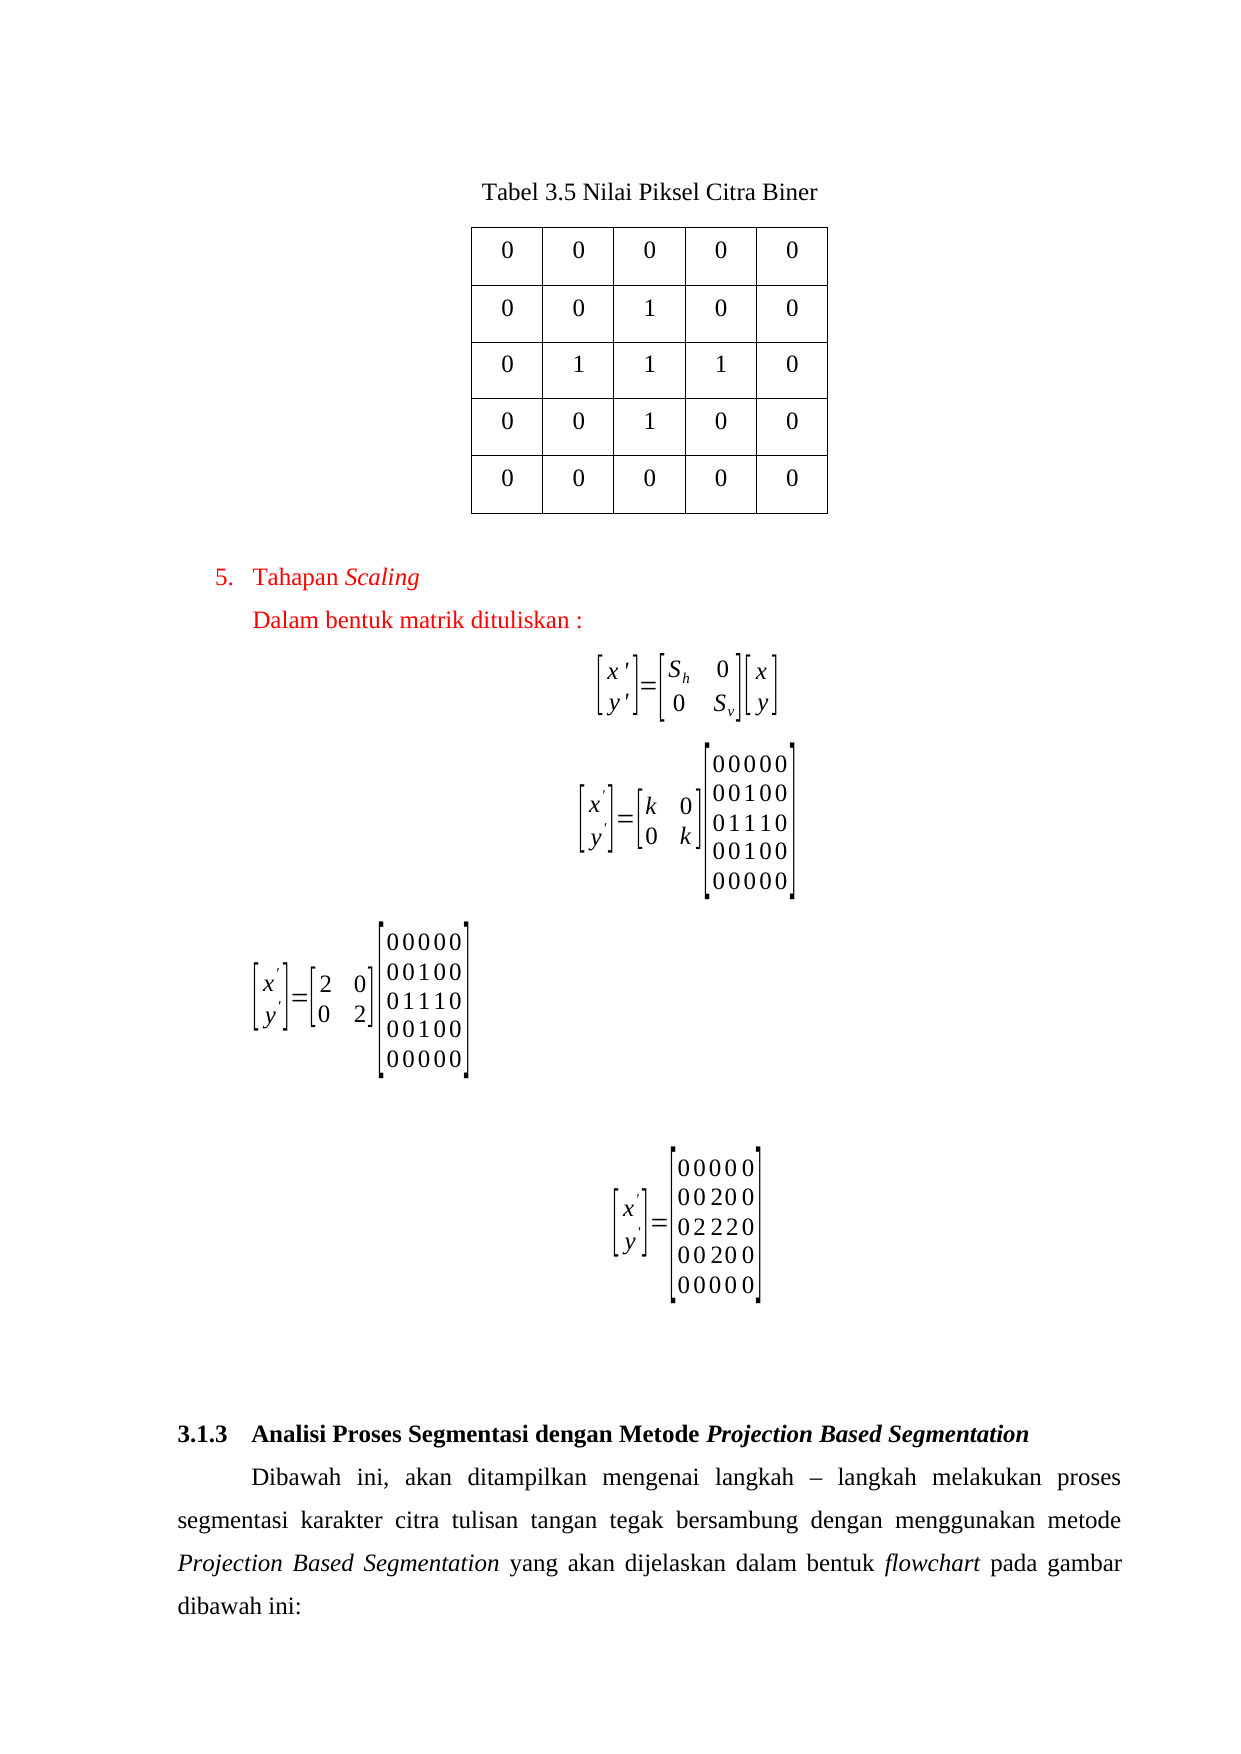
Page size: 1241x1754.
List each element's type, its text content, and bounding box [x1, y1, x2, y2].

table_cell 0 [472, 399, 542, 455]
table_cell 0 [614, 456, 685, 513]
table_header 0 [472, 228, 542, 285]
table_cell 1 [614, 286, 685, 342]
table_cell 0 [543, 456, 613, 513]
table_cell 0 [543, 286, 613, 342]
table_cell 0 [757, 286, 827, 342]
text Dalam bentuk matrik dituliskan : [252, 605, 1122, 633]
table_header 0 [614, 228, 685, 285]
table_cell 0 [543, 399, 613, 455]
table_cell 1 [614, 343, 685, 398]
table_cell 1 [686, 343, 756, 398]
table_cell 1 [614, 399, 685, 455]
table_cell 0 [757, 399, 827, 455]
table_cell 0 [472, 343, 542, 398]
table_header 0 [757, 228, 827, 285]
table_cell 0 [472, 286, 542, 342]
table_cell 0 [757, 456, 827, 513]
text Dibawah ini, akan ditampilkan mengenai langkah – langkah melakukan proses segmentasi karakter citra tulisan tangan tegak bersambung dengan menggunakan metode Projection Based Segmentation yang akan dijelaskan dalam bentuk flowchart pada gambar dibawah ini: [177, 1462, 1122, 1620]
table_cell 0 [686, 286, 756, 342]
subtitle Tahapan Scaling [215, 562, 1122, 590]
table_cell 0 [472, 456, 542, 513]
table_cell 0 [686, 399, 756, 455]
table_header 0 [686, 228, 756, 285]
table_header 0 [543, 228, 613, 285]
table_cell 0 [686, 456, 756, 513]
table_cell 0 [757, 343, 827, 398]
subtitle Analisi Proses Segmentasi dengan Metode Projection Based Segmentation [177, 1419, 1122, 1448]
table_cell 1 [543, 343, 613, 398]
